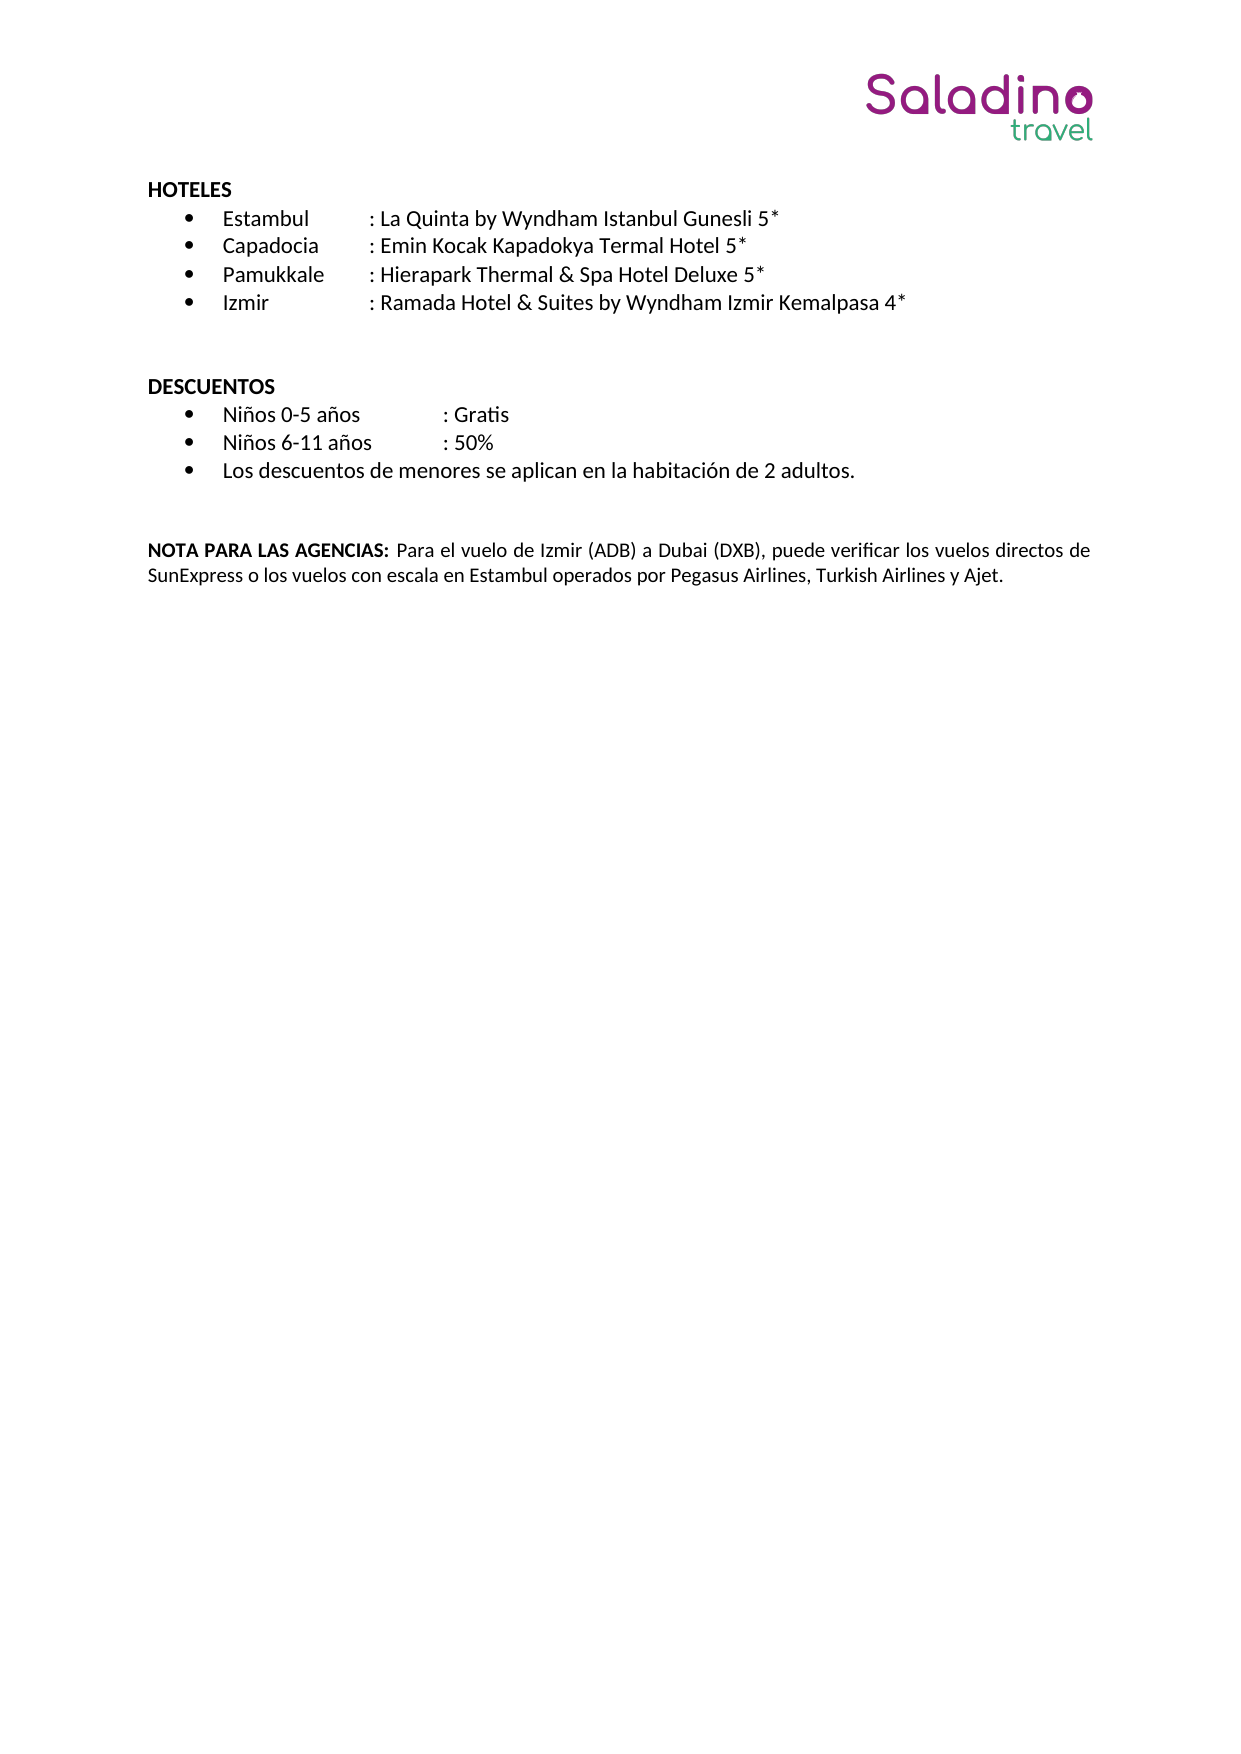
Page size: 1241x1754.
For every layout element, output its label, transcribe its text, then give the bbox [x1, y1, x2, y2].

list Los descuentos de menores se aplican en la habitación de 2 adultos. [185, 456, 1093, 484]
text NOTA PARA LAS AGENCIAS: Para el vuelo de Izmir (ADB) a Dubai (DXB), puede verificar los vuelos directos de SunExpress o los vuelos con escala en Estambul operados por Pegasus Airlines, Turkish Airlines y Ajet. [148, 537, 1093, 588]
list Niños 6-11 años : 50% [185, 428, 1093, 456]
text DESCUENTOS [148, 372, 1093, 400]
picture [866, 73, 1093, 141]
list Pamukkale : Hierapark Thermal & Spa Hotel Deluxe 5* [185, 260, 1093, 288]
list Niños 0-5 años : Gratis [185, 400, 1093, 428]
text HOTELES [148, 176, 1093, 204]
list Estambul : La Quinta by Wyndham Istanbul Gunesli 5* [185, 204, 1093, 232]
list Capadocia : Emin Kocak Kapadokya Termal Hotel 5* [185, 232, 1093, 260]
list Izmir : Ramada Hotel & Suites by Wyndham Izmir Kemalpasa 4* [185, 288, 1093, 316]
